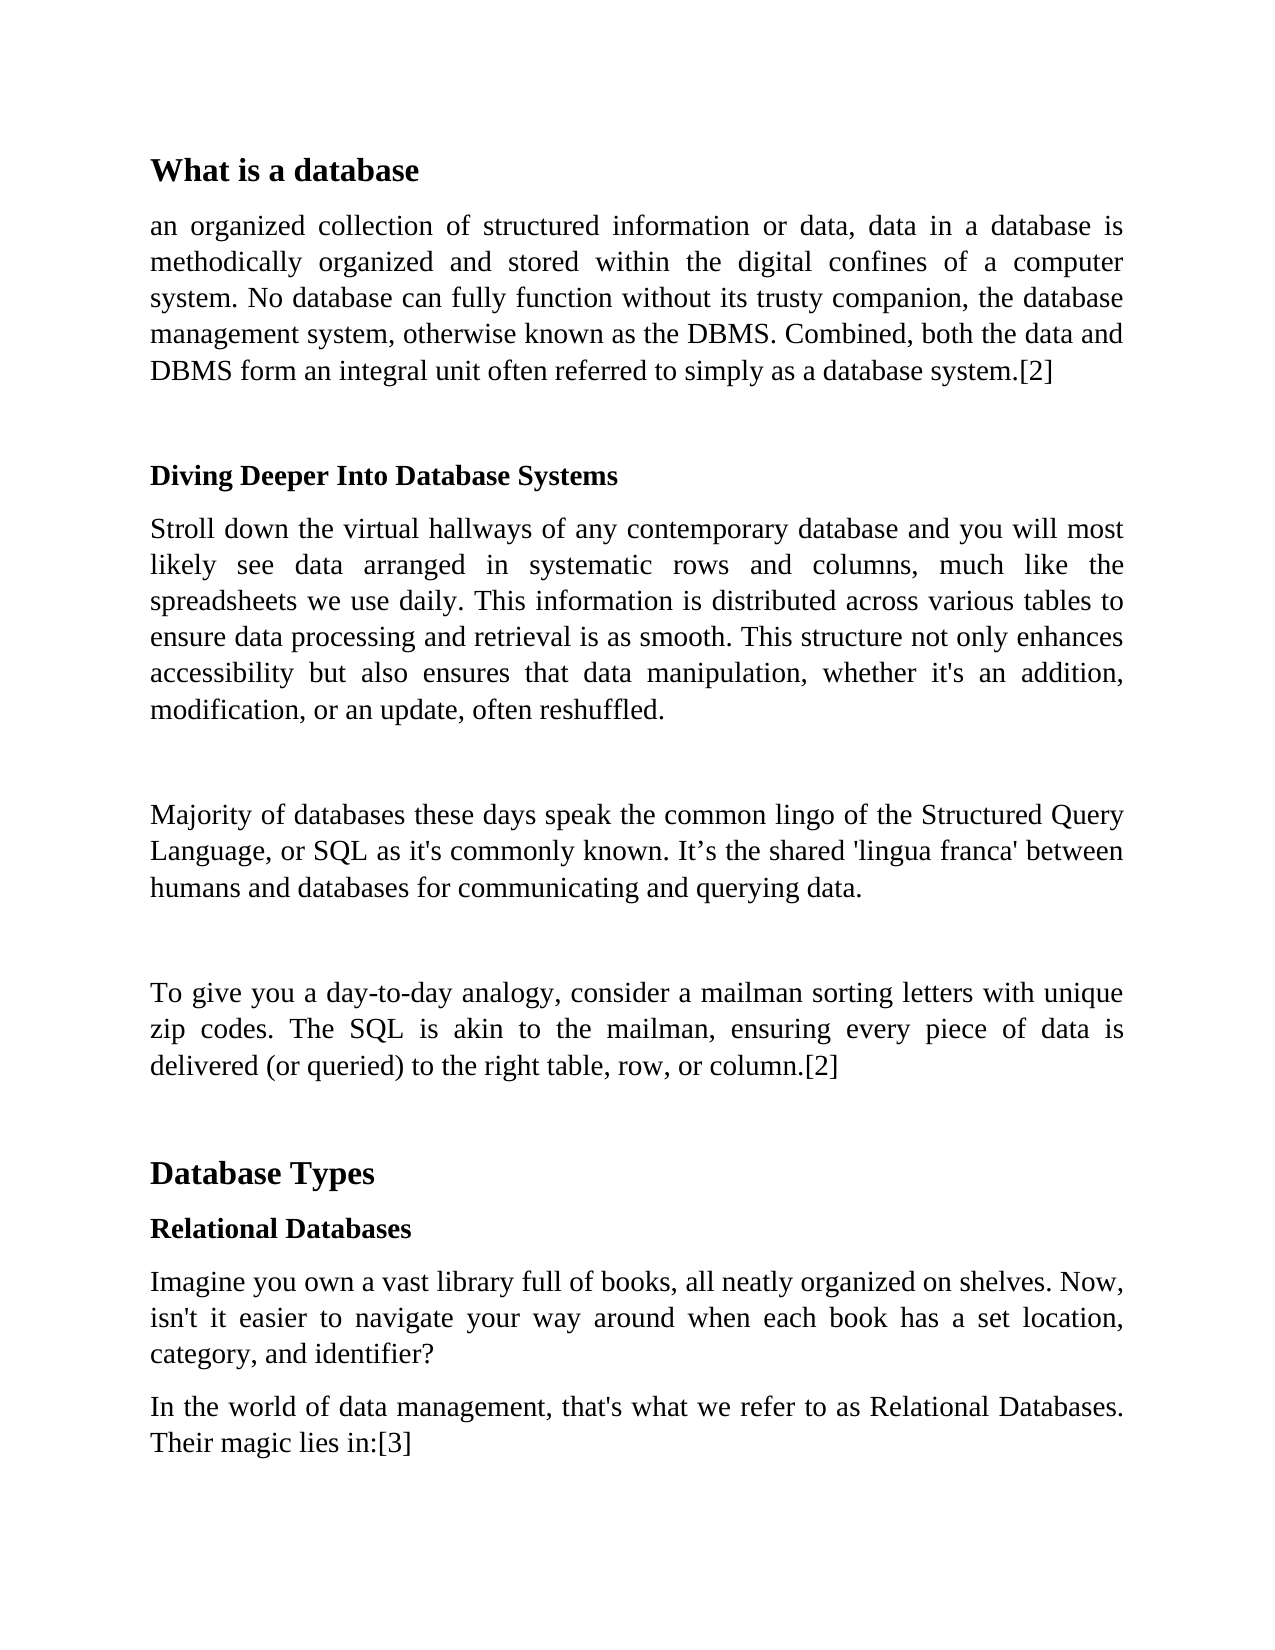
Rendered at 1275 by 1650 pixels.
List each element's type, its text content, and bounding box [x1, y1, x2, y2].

text Database Types [150, 1153, 1125, 1192]
text Relational Databases [150, 1211, 1125, 1245]
text To give you a day-to-day analogy, consider a mailman sorting letters with unique zip codes. The SQL is akin to the mailman, ensuring every piece of data is delivered (or queried) to the right table, row, or column.[2] [150, 975, 1125, 1081]
text Diving Deeper Into Database Systems [150, 458, 1125, 492]
text Stroll down the virtual hallways of any contemporary database and you will most likely see data arranged in systematic rows and columns, much like the spreadsheets we use daily. This information is distributed across various tables to ensure data processing and retrieval is as smooth. This structure not only enhances accessibility but also ensures that data manipulation, whether it's an addition, modification, or an update, often reshuffled. [150, 511, 1125, 725]
text an organized collection of structured information or data, data in a database is methodically organized and stored within the digital confines of a computer system. No database can fully function without its trusty companion, the database management system, otherwise known as the DBMS. Combined, both the data and DBMS form an integral unit often referred to simply as a database system.[2] [150, 208, 1125, 386]
text What is a database [150, 150, 1125, 188]
text Imagine you own a vast library full of books, all neatly organized on shelves. Now, isn't it easier to navigate your way around when each book has a set location, category, and identifier? [150, 1264, 1125, 1370]
text In the world of data management, that's what we refer to as Relational Databases. Their magic lies in:[3] [150, 1389, 1125, 1459]
text Majority of databases these days speak the common lingo of the Structured Query Language, or SQL as it's commonly known. It’s the shared 'lingua franca' between humans and databases for communicating and querying data. [150, 797, 1125, 903]
